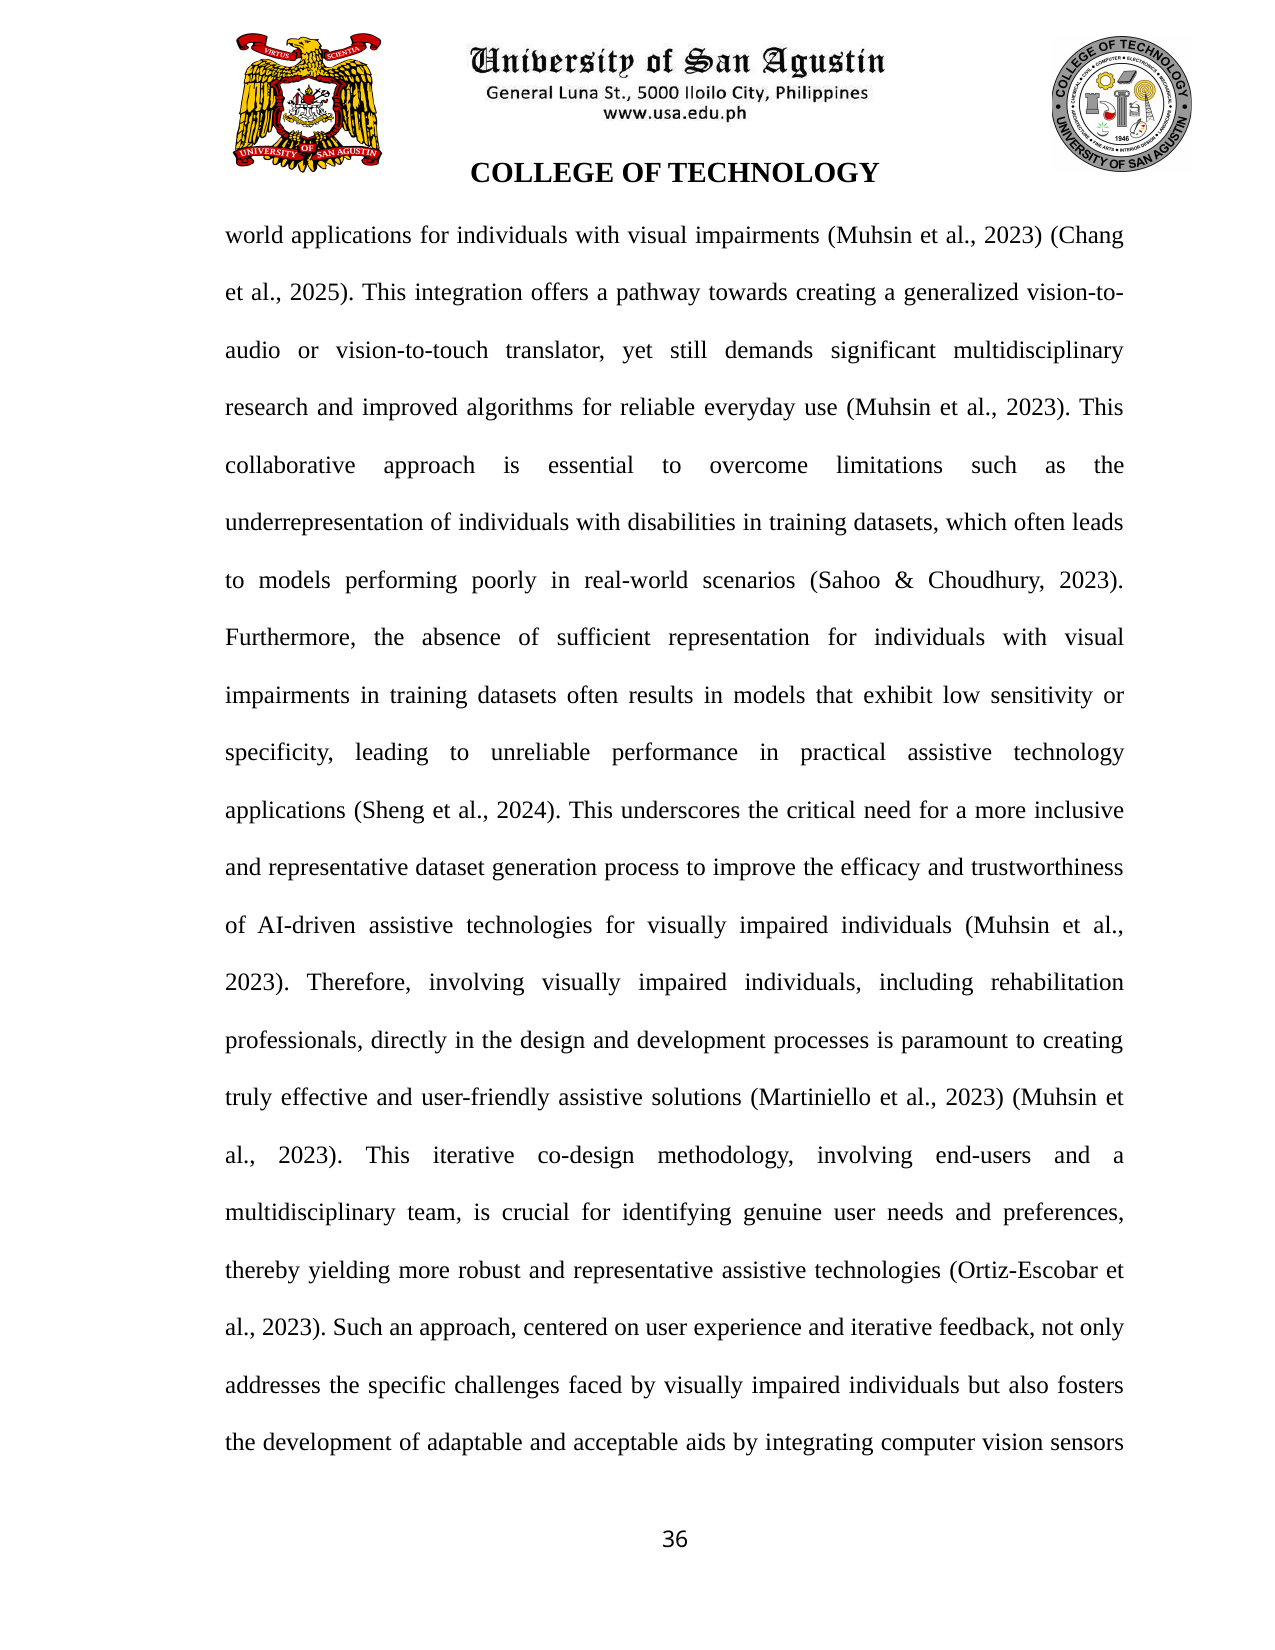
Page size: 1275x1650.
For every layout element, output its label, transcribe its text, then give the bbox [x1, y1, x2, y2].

picture [456, 32, 894, 142]
picture [225, 30, 389, 175]
picture [1052, 36, 1192, 172]
